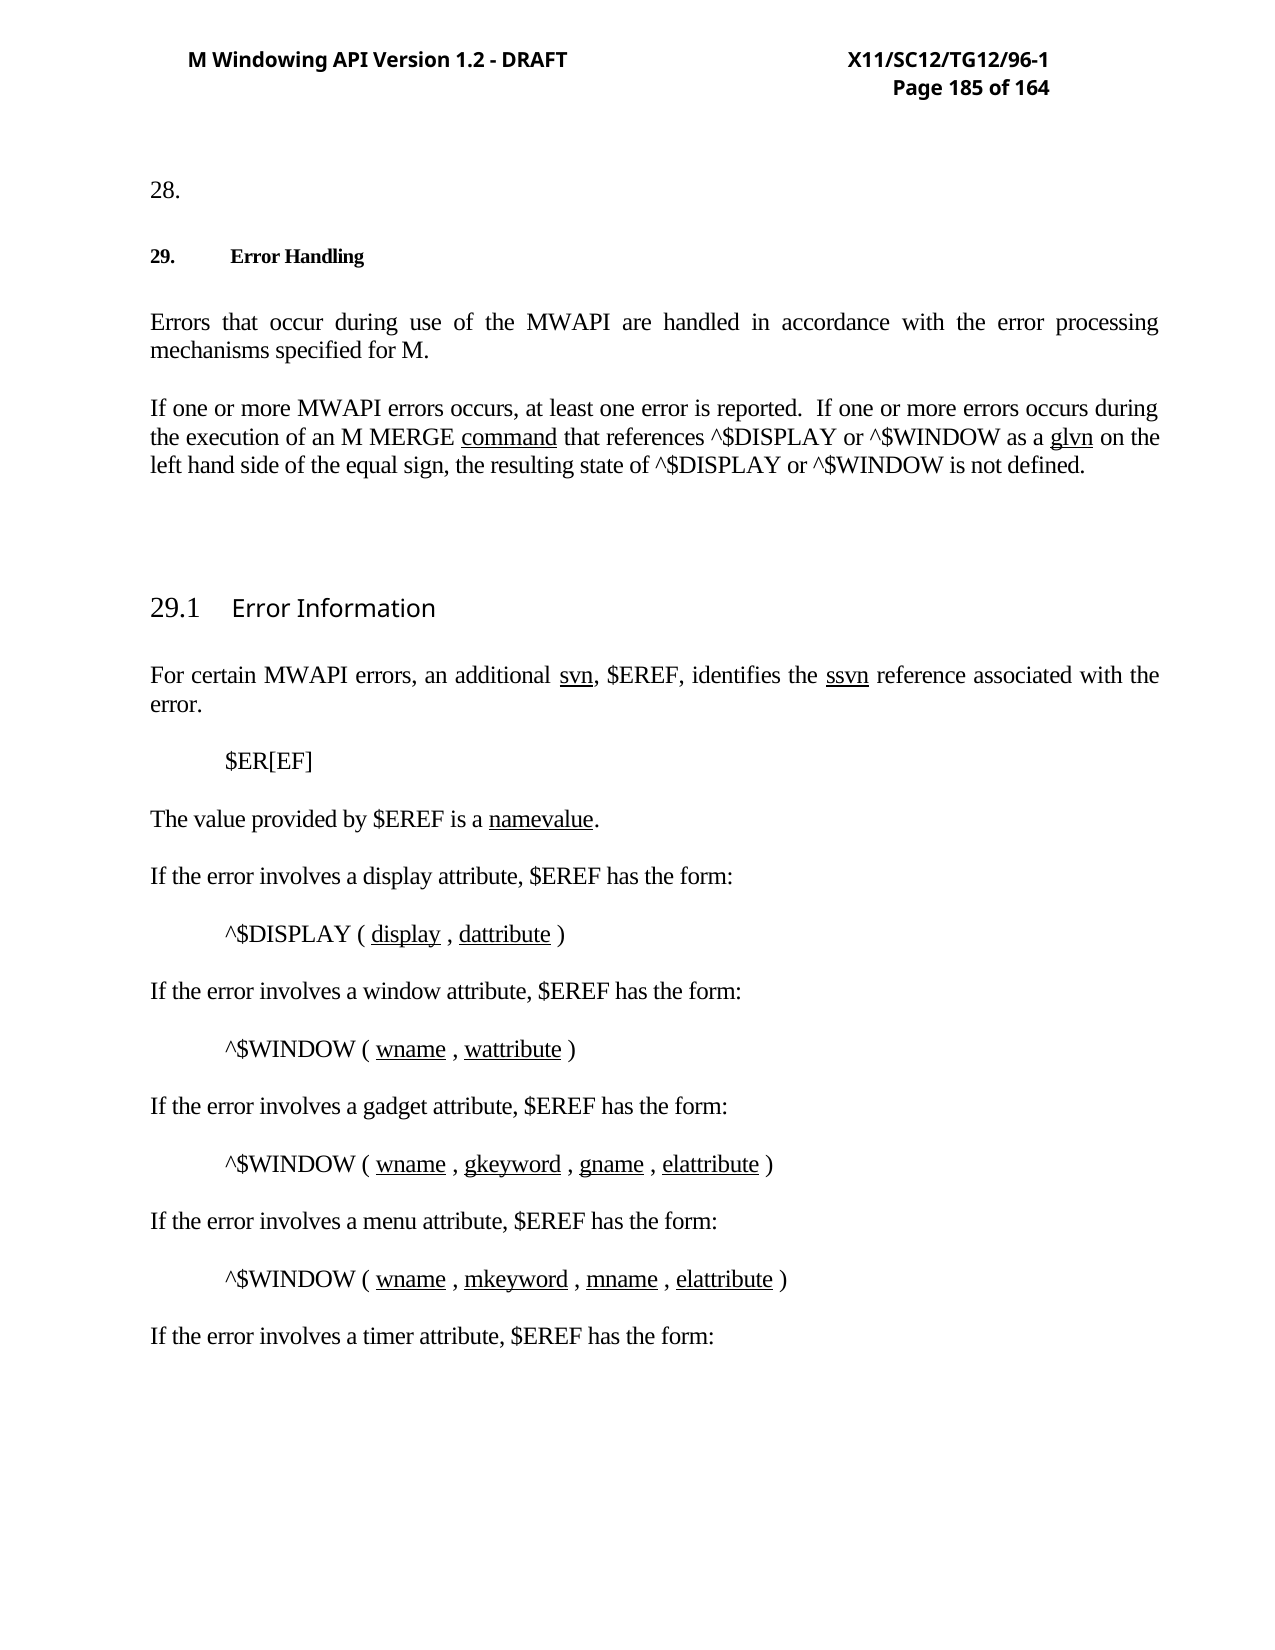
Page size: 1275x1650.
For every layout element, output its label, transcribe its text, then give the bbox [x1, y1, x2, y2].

text For certain MWAPI errors, an additional svn, $EREF, identifies the ssvn reference associated with the error. [150, 660, 1160, 718]
text If the error involves a gadget attribute, $EREF has the form: [150, 1091, 1160, 1120]
text If one or more MWAPI errors occurs, at least one error is reported. If one or more errors occurs during the execution of an M MERGE command that references ^$DISPLAY or ^$WINDOW as a glvn on the left hand side of the equal sign, the resulting state of ^$DISPLAY or ^$WINDOW is not defined. [150, 393, 1160, 479]
text ^$WINDOW ( wname , wattribute ) [150, 1034, 1160, 1063]
text If the error involves a menu attribute, $EREF has the form: [150, 1206, 1160, 1235]
text $ER[EF] [150, 746, 1160, 775]
text ^$WINDOW ( wname , gkeyword , gname , elattribute ) [150, 1149, 1160, 1178]
text Errors that occur during use of the MWAPI are handled in accordance with the error processing mechanisms specified for M. [150, 307, 1160, 364]
text If the error involves a display attribute, $EREF has the form: [150, 861, 1160, 890]
text ^$DISPLAY ( display , dattribute ) [150, 919, 1160, 948]
text If the error involves a timer attribute, $EREF has the form: [150, 1321, 1160, 1350]
text ^$WINDOW ( wname , mkeyword , mname , elattribute ) [150, 1264, 1160, 1293]
list Error Information [150, 591, 1160, 625]
subtitle Error Handling [150, 229, 1160, 272]
text The value provided by $EREF is a namevalue. [150, 804, 1160, 833]
text If the error involves a window attribute, $EREF has the form: [150, 976, 1160, 1005]
